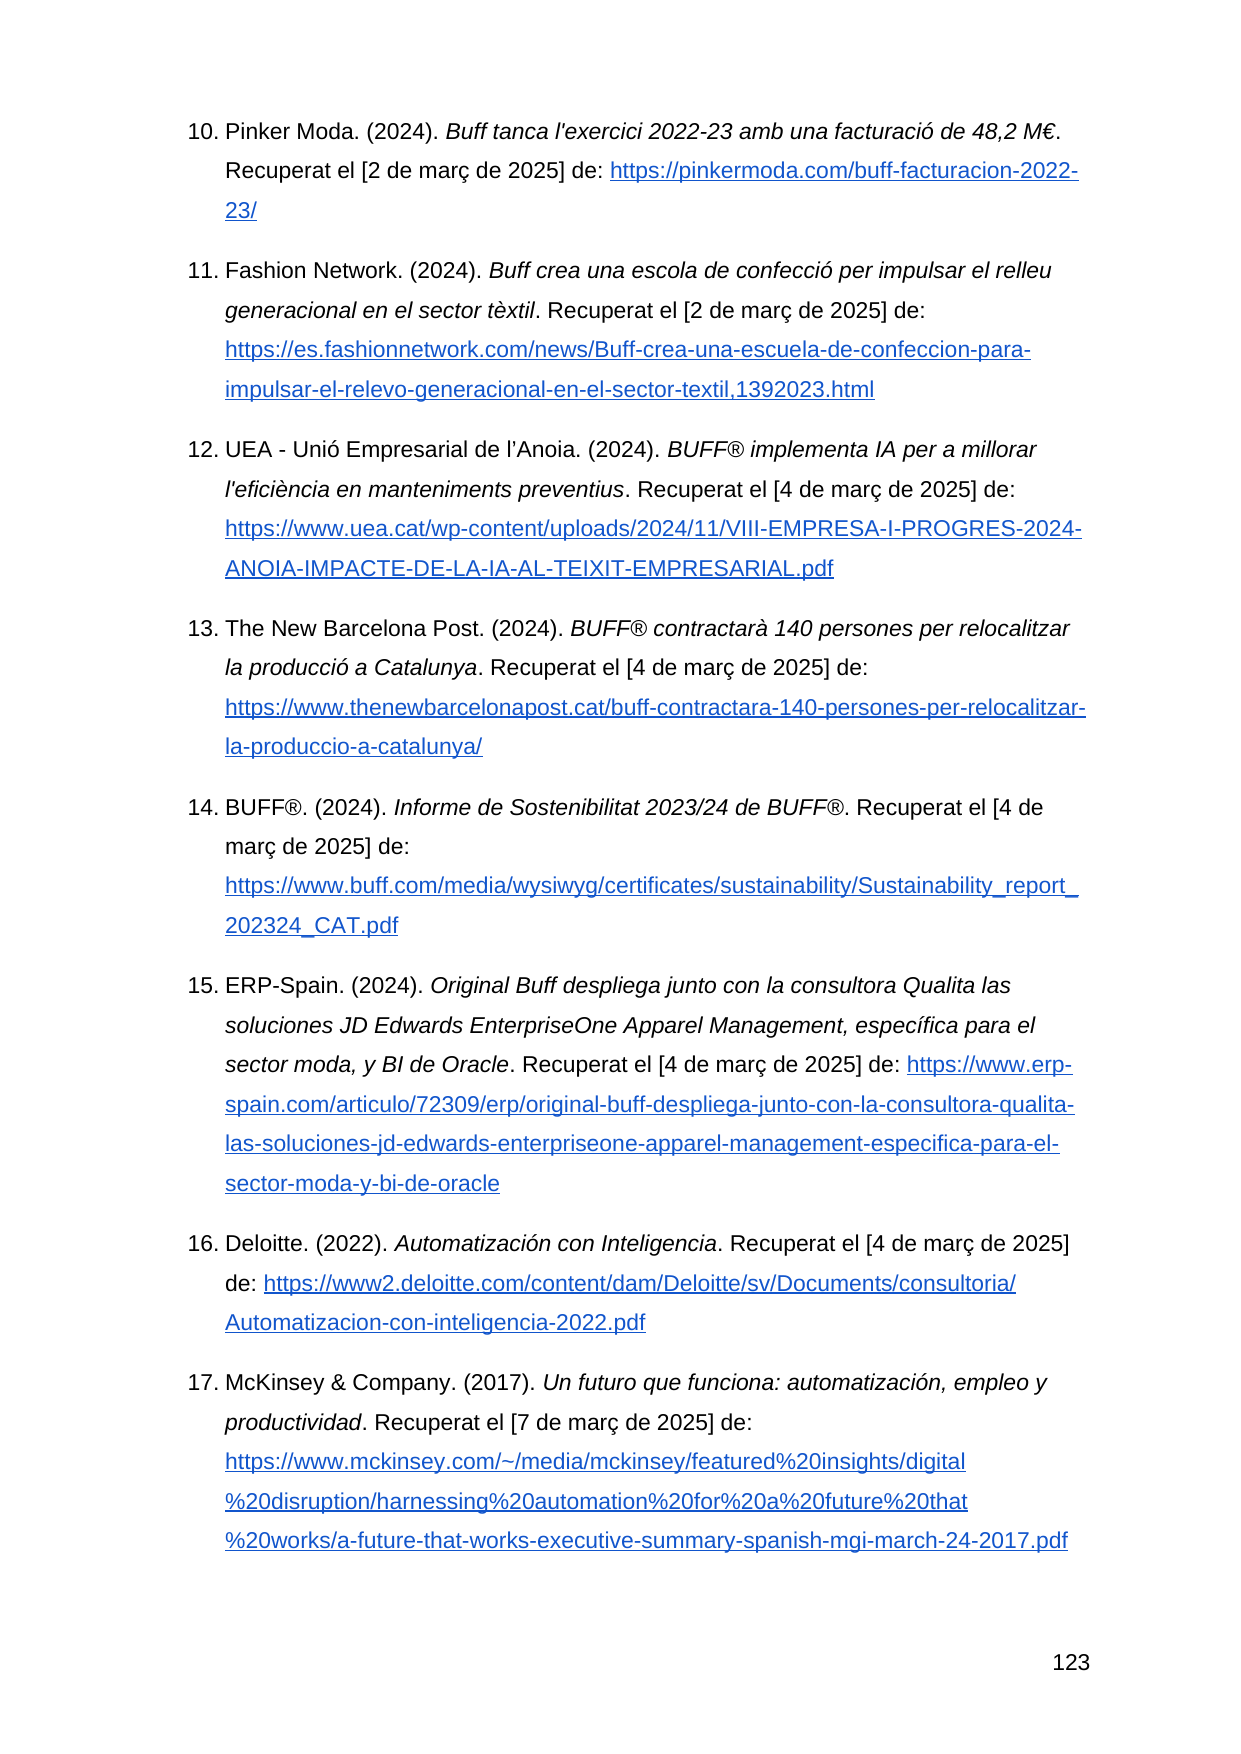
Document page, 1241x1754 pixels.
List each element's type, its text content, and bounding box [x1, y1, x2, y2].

list UEA - Unió Empresarial de l’Anoia. (2024). BUFF® implementa IA per a millorar l'eficiència en manteniments preventius. Recuperat el [4 de març de 2025] de: https://www.uea.cat/wp-content/uploads/2024/11/VIII-EMPRESA-I-PROGRES-2024-ANOIA-IMPACTE-DE-LA-IA-AL-TEIXIT-EMPRESARIAL.pdf [187, 436, 1090, 581]
list Fashion Network. (2024). Buff crea una escola de confecció per impulsar el relleu generacional en el sector tèxtil. Recuperat el [2 de març de 2025] de: https://es.fashionnetwork.com/news/Buff-crea-una-escuela-de-confeccion-para-impulsar-el-relevo-generacional-en-el-sector-textil,1392023.html [187, 257, 1090, 402]
list Pinker Moda. (2024). Buff tanca l'exercici 2022-23 amb una facturació de 48,2 M€. Recuperat el [2 de març de 2025] de: https://pinkermoda.com/buff-facturacion-2022-23/ [187, 118, 1090, 223]
list Deloitte. (2022). Automatización con Inteligencia. Recuperat el [4 de març de 2025] de: https://www2.deloitte.com/content/dam/Deloitte/sv/Documents/consultoria/Automatizacion-con-inteligencia-2022.pdf [187, 1230, 1090, 1335]
list BUFF®. (2024). Informe de Sostenibilitat 2023/24 de BUFF®. Recuperat el [4 de març de 2025] de: https://www.buff.com/media/wysiwyg/certificates/sustainability/Sustainability_report_202324_CAT.pdf [187, 793, 1090, 938]
list ERP-Spain. (2024). Original Buff despliega junto con la consultora Qualita las soluciones JD Edwards EnterpriseOne Apparel Management, específica para el sector moda, y BI de Oracle. Recuperat el [4 de març de 2025] de: https://www.erp-spain.com/articulo/72309/erp/original-buff-despliega-junto-con-la-consultora-qualita-las-soluciones-jd-edwards-enterpriseone-apparel-management-especifica-para-el-sector-moda-y-bi-de-oracle [187, 972, 1090, 1196]
list The New Barcelona Post. (2024). BUFF® contractarà 140 persones per relocalitzar la producció a Catalunya. Recuperat el [4 de març de 2025] de: https://www.thenewbarcelonapost.cat/buff-contractara-140-persones-per-relocalitzar-la-produccio-a-catalunya/ [187, 615, 1090, 759]
list McKinsey & Company. (2017). Un futuro que funciona: automatización, empleo y productividad. Recuperat el [7 de març de 2025] de: https://www.mckinsey.com/~/media/mckinsey/featured%20insights/digital%20disruption/harnessing%20automation%20for%20a%20future%20that%20works/a-future-that-works-executive-summary-spanish-mgi-march-24-2017.pdf [187, 1369, 1090, 1553]
